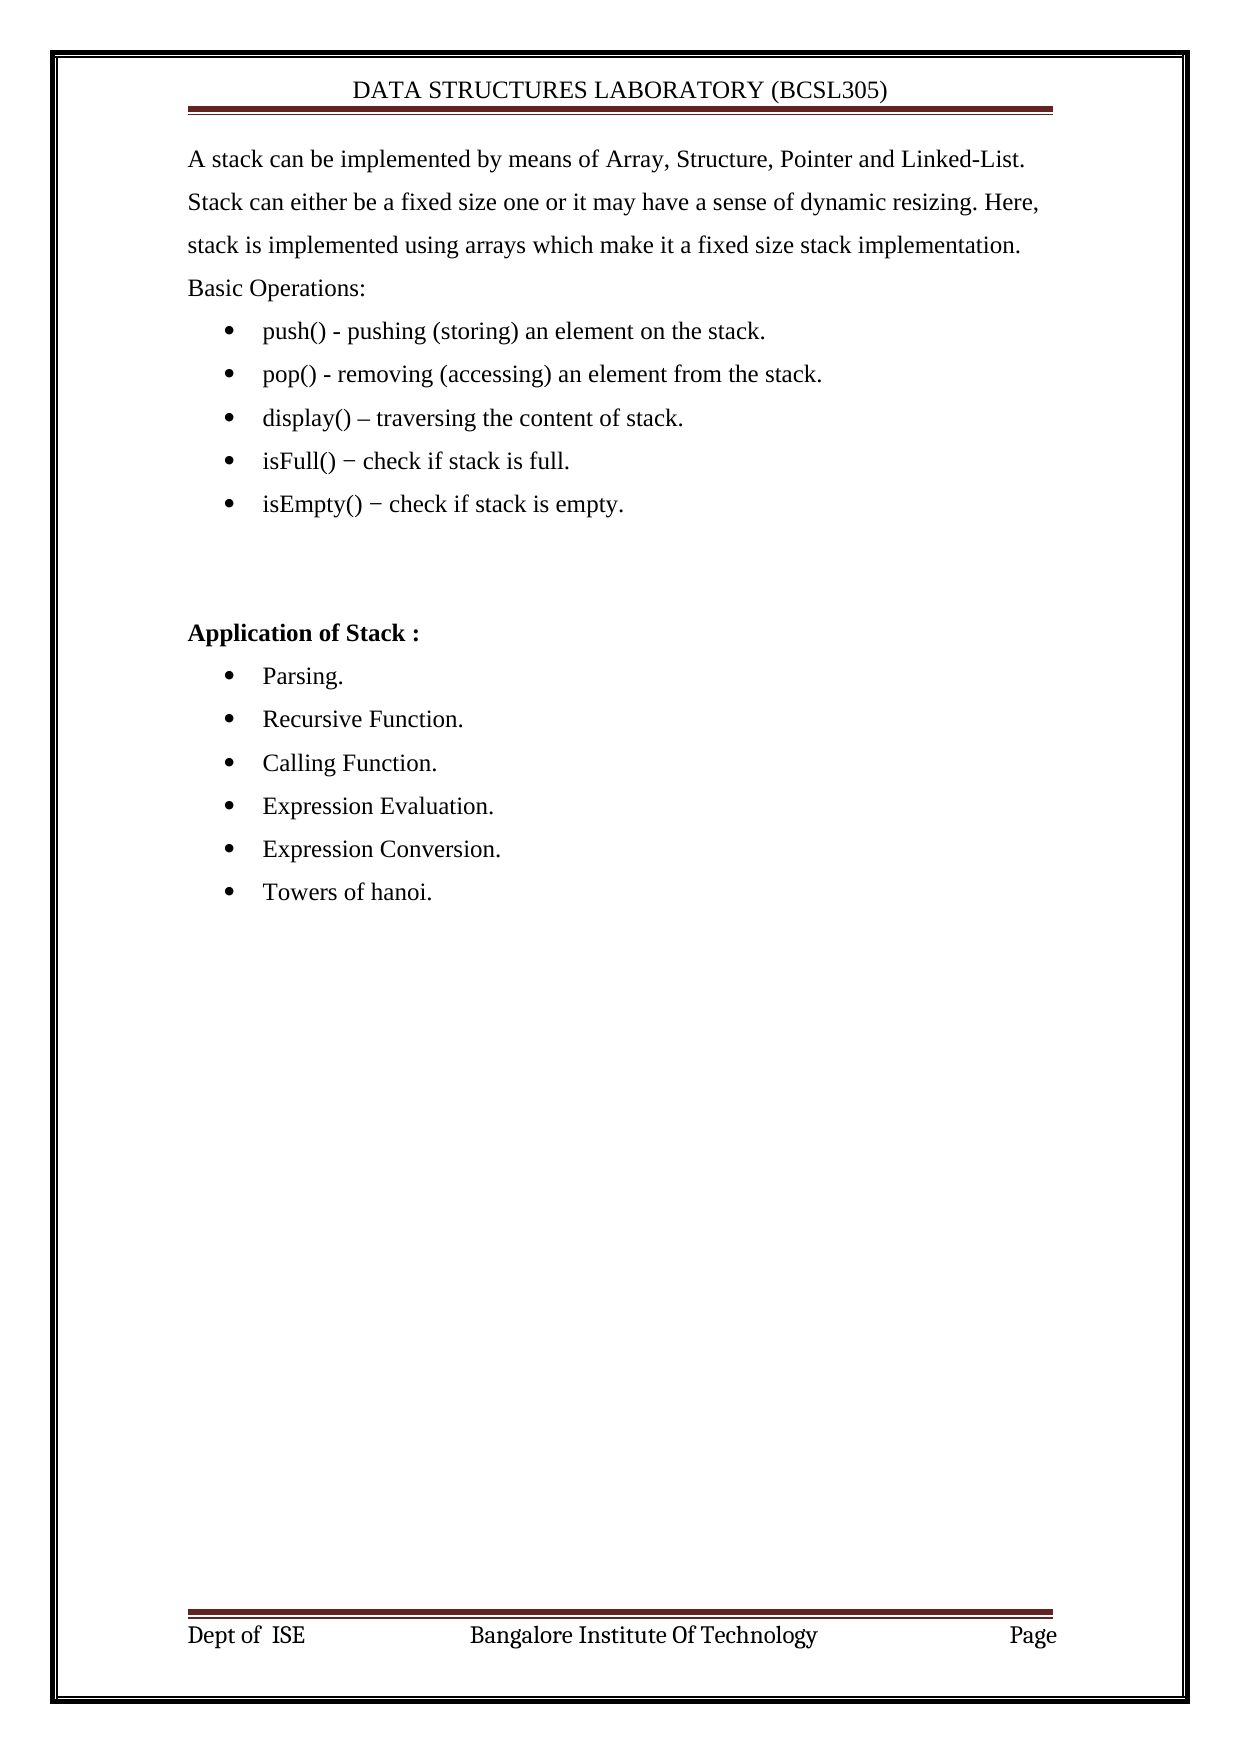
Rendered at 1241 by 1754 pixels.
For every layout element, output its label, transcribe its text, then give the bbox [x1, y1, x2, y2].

text A stack can be implemented by means of Array, Structure, Pointer and Linked-List. Stack can either be a fixed size one or it may have a sense of dynamic resizing. Here, stack is implemented using arrays which make it a fixed size stack implementation. [187, 144, 1053, 259]
list Recursive Function. [225, 704, 1053, 733]
list isFull() − check if stack is full. [225, 446, 1053, 474]
list Expression Evaluation. [225, 791, 1053, 819]
list push() - pushing (storing) an element on the stack. [225, 316, 1053, 345]
list isEmpty() − check if stack is empty. [225, 489, 1053, 518]
text Basic Operations: [187, 273, 1053, 302]
text Application of Stack : [187, 618, 1053, 647]
list Calling Function. [225, 748, 1053, 776]
list Towers of hanoi. [225, 877, 1053, 906]
list display() – traversing the content of stack. [225, 403, 1053, 431]
list Expression Conversion. [225, 834, 1053, 863]
list Parsing. [225, 661, 1053, 690]
list pop() - removing (accessing) an element from the stack. [225, 359, 1053, 388]
